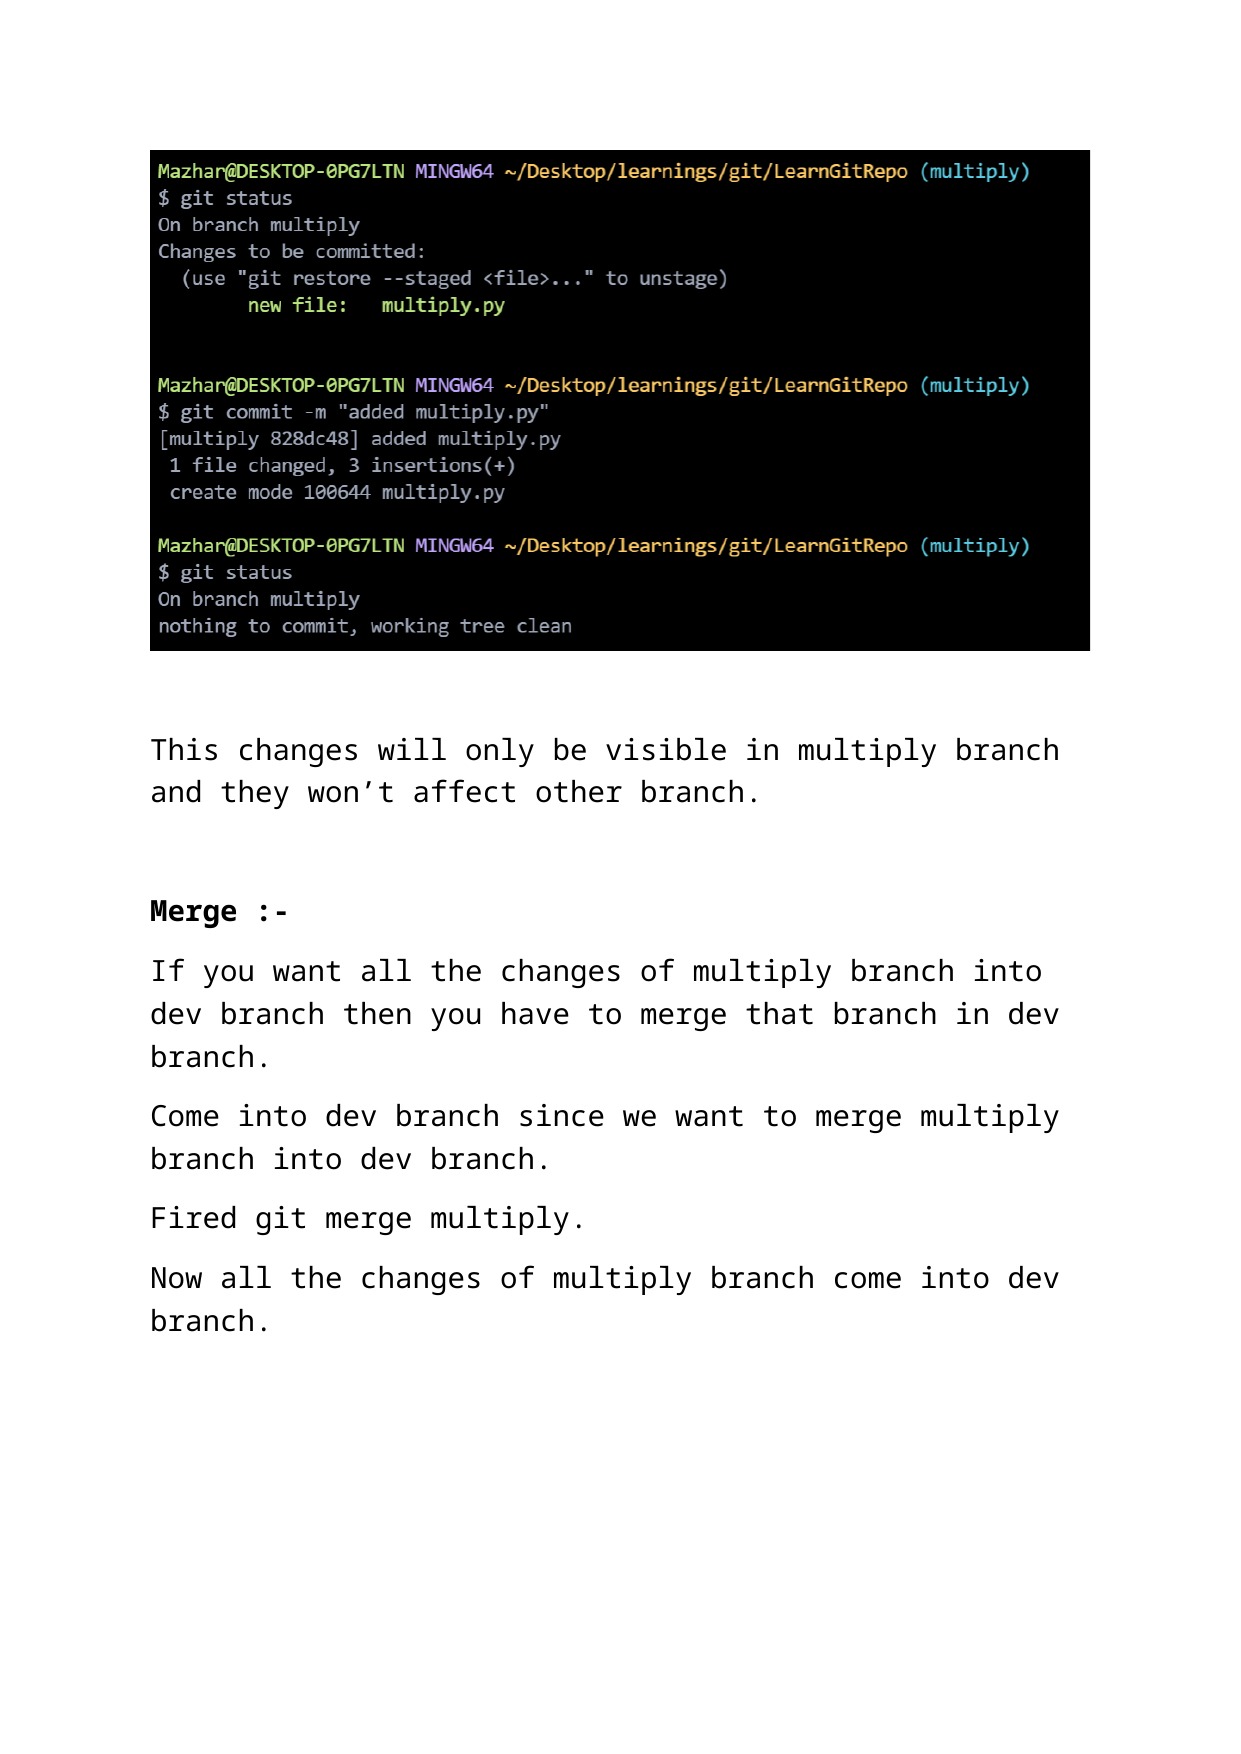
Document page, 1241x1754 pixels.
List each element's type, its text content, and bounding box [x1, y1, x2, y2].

text Now all the changes of multiply branch come into dev branch. [150, 1257, 1090, 1339]
text Come into dev branch since we want to merge multiply branch into dev branch. [150, 1095, 1090, 1178]
text If you want all the changes of multiply branch into dev branch then you have to merge that branch in dev branch. [150, 950, 1090, 1076]
text This changes will only be visible in multiply branch and they won’t affect other branch. [150, 729, 1090, 811]
picture [150, 150, 1091, 651]
text Fired git merge multiply. [150, 1198, 1090, 1237]
text Merge :- [150, 891, 1090, 930]
